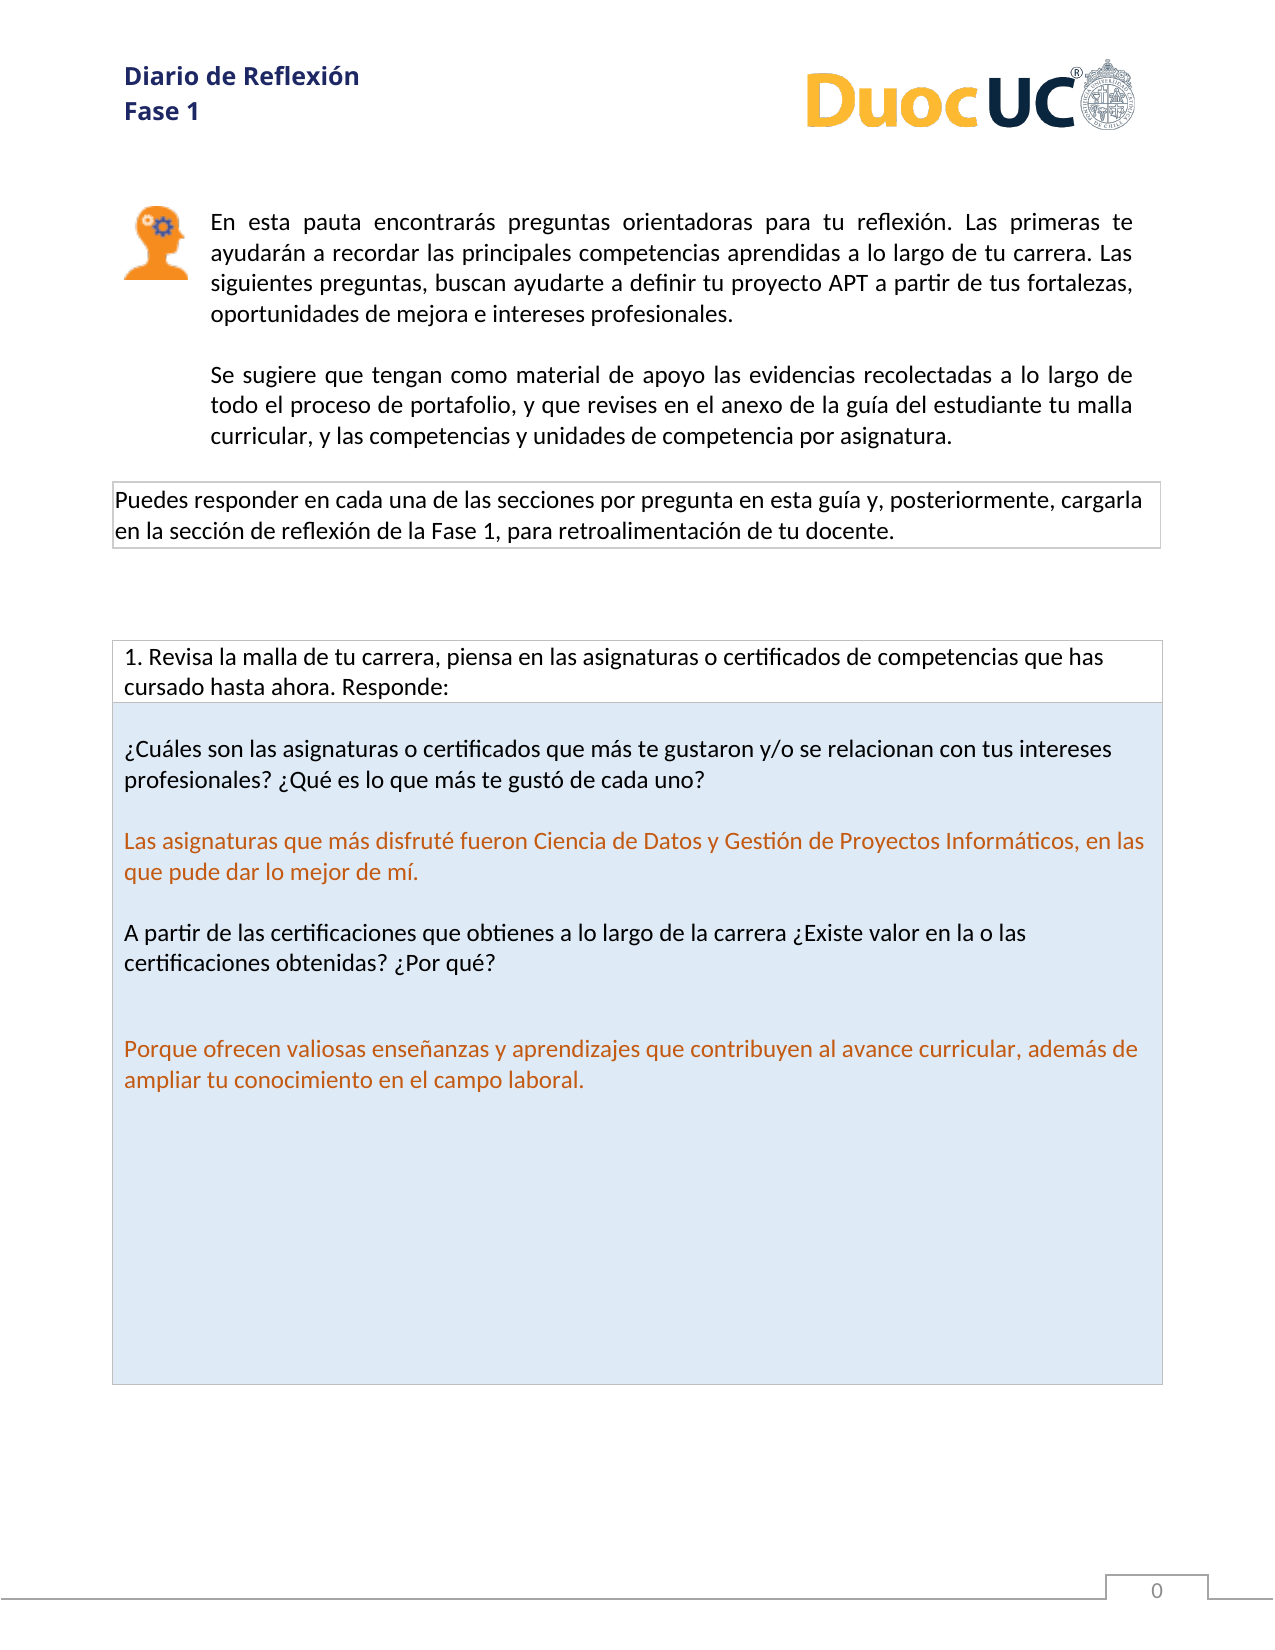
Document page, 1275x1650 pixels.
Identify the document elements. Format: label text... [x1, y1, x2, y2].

picture [807, 59, 1135, 130]
table_header En esta pauta encontrarás preguntas orientadoras para tu reflexión. Las primeras te ayudarán a recordar las principales competencias aprendidas a lo largo de tu carrera. Las siguientes preguntas, buscan ayudarte a definir tu proyecto APT a partir de tus fortalezas, oportunidades de mejora e intereses profesionales. Se sugiere que tengan como material de apoyo las evidencias recolectadas a lo largo de todo el proceso de portafolio, y que revises en el anexo de la guía del estudiante tu malla curricular, y las competencias y unidades de competencia por asignatura. [199, 207, 1146, 451]
table_cell ¿Cuáles son las asignaturas o certificados que más te gustaron y/o se relacionan con tus intereses profesionales? ¿Qué es lo que más te gustó de cada uno? Las asignaturas que más disfruté fueron Ciencia de Datos y Gestión de Proyectos Informáticos, en las que pude dar lo mejor de mí. A partir de las certificaciones que obtienes a lo largo de la carrera ¿Existe valor en la o las certificaciones obtenidas? ¿Por qué? Porque ofrecen valiosas enseñanzas y aprendizajes que contribuyen al avance curricular, además de ampliar tu conocimiento en el campo laboral. [113, 703, 1162, 1384]
table_header Puedes responder en cada una de las secciones por pregunta en esta guía y, posteriormente, cargarla en la sección de reflexión de la Fase 1, para retroalimentación de tu docente. [114, 483, 1160, 547]
table_header 1. Revisa la malla de tu carrera, piensa en las asignaturas o certificados de competencias que has cursado hasta ahora. Responde: [113, 641, 1162, 702]
table_header [112, 207, 199, 451]
